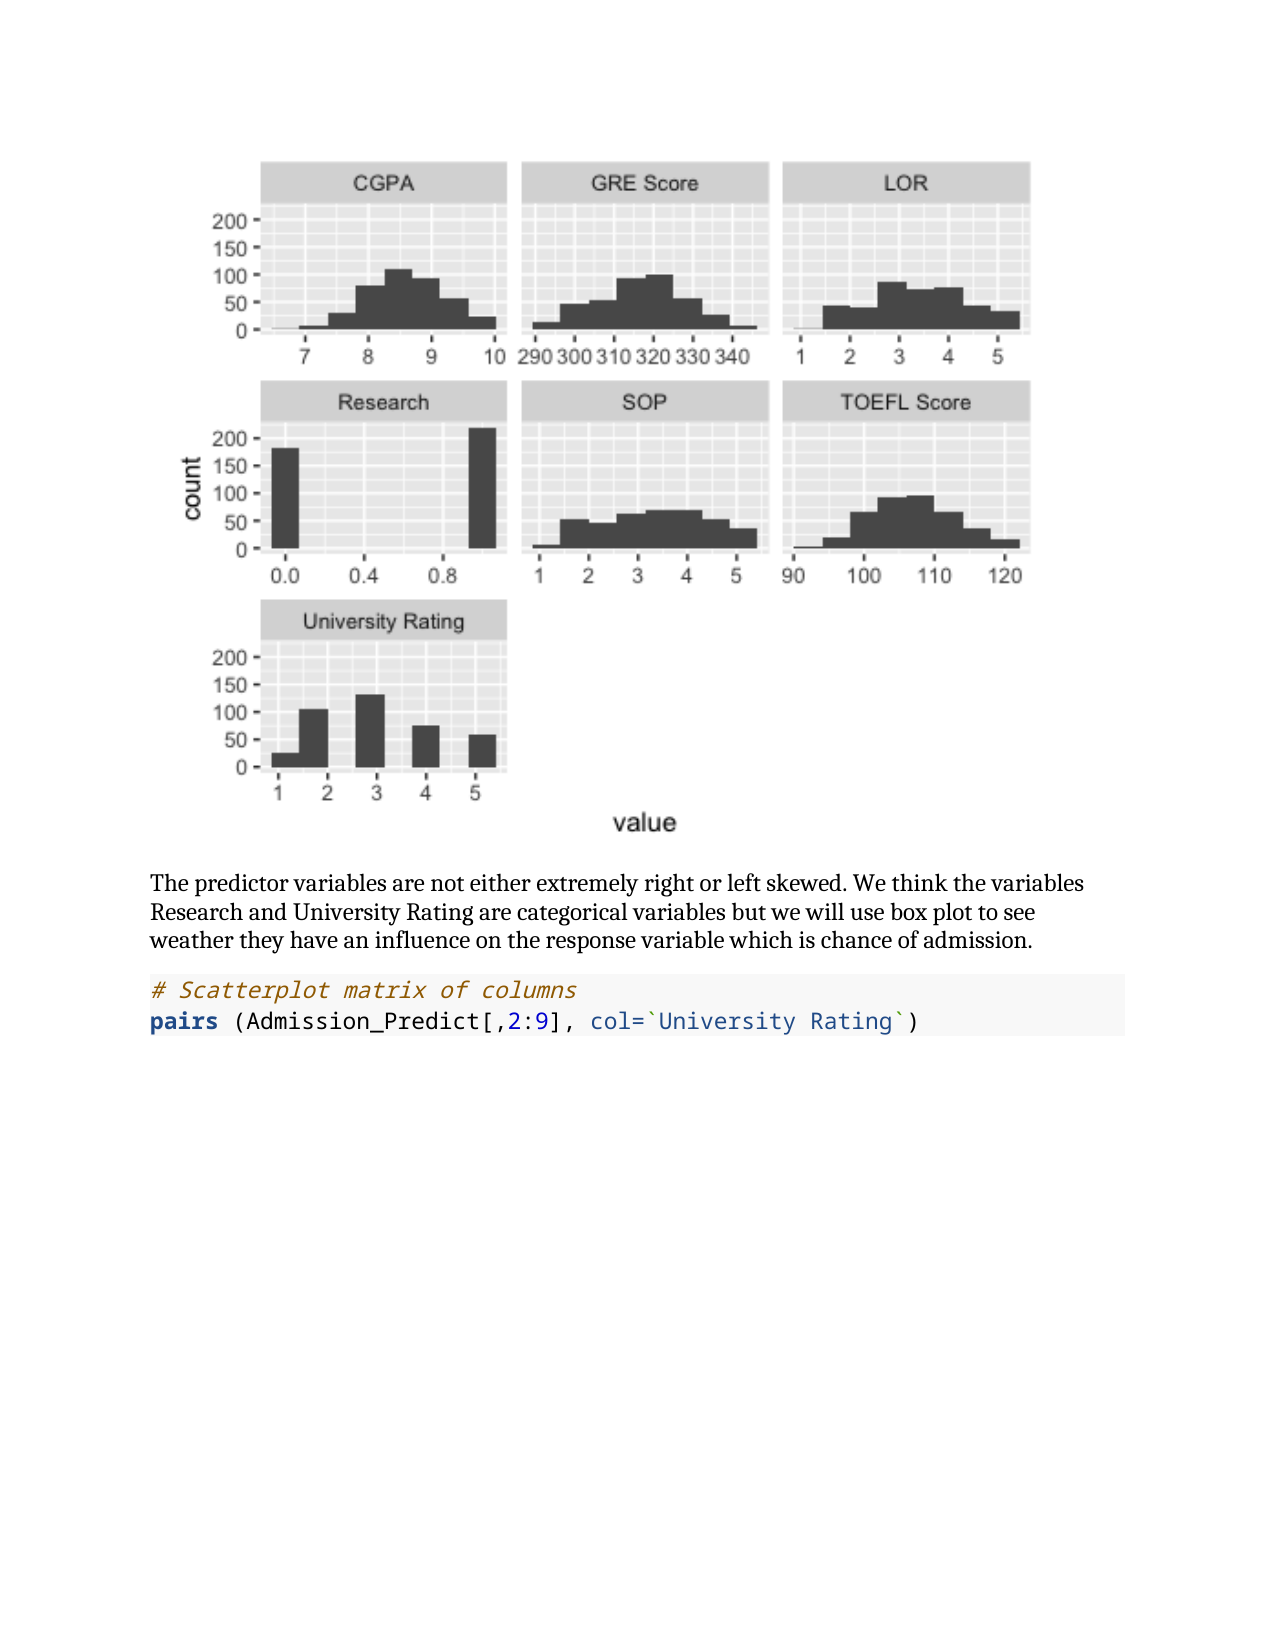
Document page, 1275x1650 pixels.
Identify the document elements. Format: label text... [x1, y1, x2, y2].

text The predictor variables are not either extremely right or left skewed. We think the variables Research and University Rating are categorical variables but we will use box plot to see weather they have an influence on the response variable which is chance of admission. [150, 869, 1125, 955]
picture [168, 150, 1044, 850]
text # Scatterplot matrix of columns pairs (Admission_Predict[,2:9], col=`University Rating`) [576, 974, 1125, 1036]
